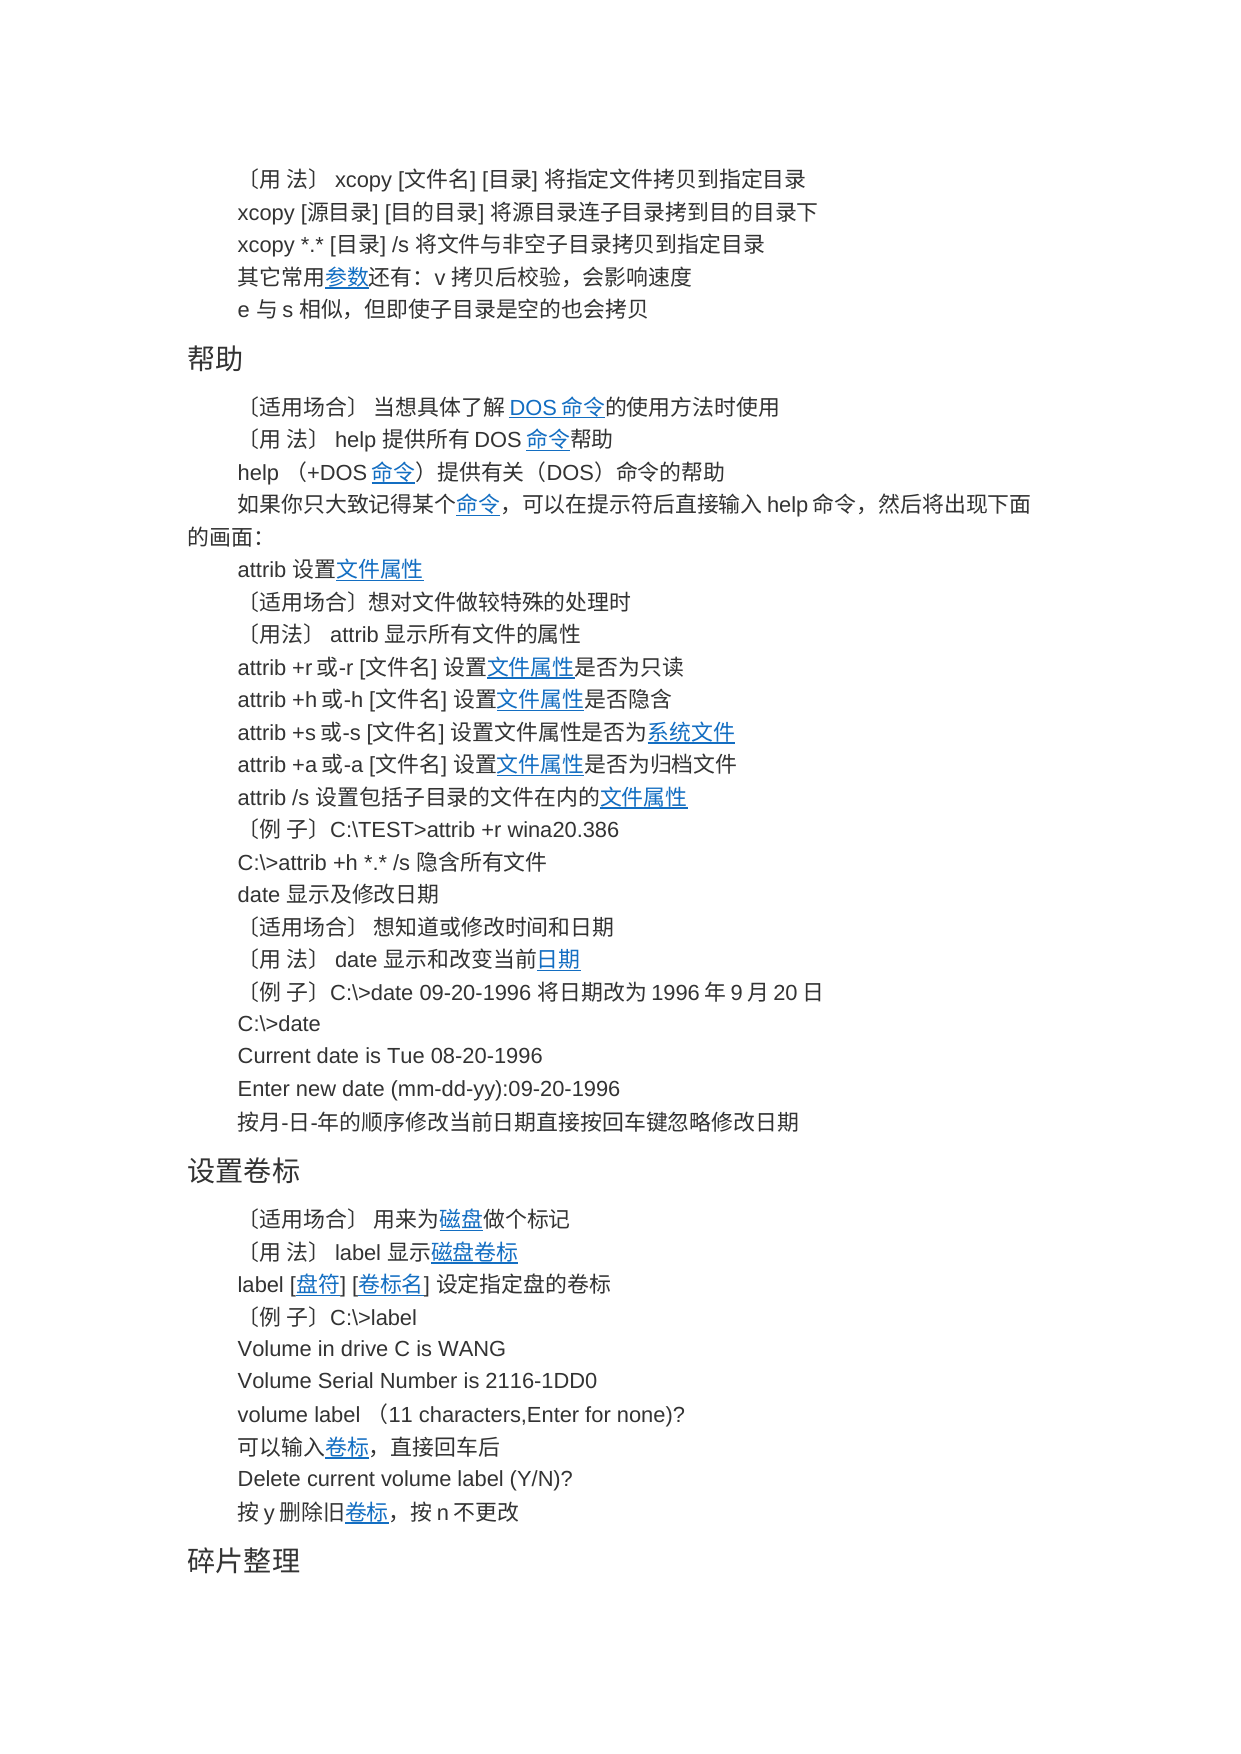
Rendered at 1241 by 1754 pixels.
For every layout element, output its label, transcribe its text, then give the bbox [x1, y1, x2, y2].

text 〔用 法〕 label 显示磁盘卷标 [187, 1234, 1053, 1267]
text Volume Serial Number is 2116-1DD0 [187, 1364, 1053, 1397]
text attrib +s或-s [文件名] 设置文件属性是否为系统文件 [187, 714, 1053, 747]
text 〔用 法〕 help 提供所有DOS命令帮助 [187, 422, 1053, 454]
text C:\>attrib +h *.* /s 隐含所有文件 [187, 844, 1053, 877]
text 〔例 子〕C:\TEST>attrib +r wina20.386 [187, 812, 1053, 844]
text 〔例 子〕C:\>label [187, 1299, 1053, 1332]
text 〔适用场合〕 想知道或修改时间和日期 [187, 909, 1053, 942]
text 〔用法〕 attrib 显示所有文件的属性 [187, 617, 1053, 649]
text attrib 设置文件属性 [187, 552, 1053, 584]
text attrib +h或-h [文件名] 设置文件属性是否隐含 [187, 682, 1053, 714]
text attrib /s 设置包括子目录的文件在内的文件属性 [187, 779, 1053, 812]
text 其它常用参数还有：v 拷贝后校验，会影响速度 [187, 259, 1053, 292]
text 设置卷标 [187, 1137, 1053, 1202]
text xcopy [源目录] [目的目录] 将源目录连子目录拷到目的目录下 [187, 194, 1053, 227]
text 〔用 法〕 date 显示和改变当前日期 [187, 942, 1053, 974]
text 〔适用场合〕 当想具体了解DOS命令的使用方法时使用 [187, 389, 1053, 422]
text Enter new date (mm-dd-yy):09-20-1996 [187, 1072, 1053, 1104]
text date 显示及修改日期 [187, 877, 1053, 909]
text 〔用 法〕 xcopy [文件名] [目录] 将指定文件拷贝到指定目录 [187, 162, 1053, 194]
text 〔适用场合〕想对文件做较特殊的处理时 [187, 584, 1053, 617]
text e 与s 相似，但即使子目录是空的也会拷贝 [187, 292, 1053, 324]
text Delete current volume label (Y/N)? [187, 1462, 1053, 1494]
text 帮助 [187, 324, 1053, 389]
text 如果你只大致记得某个命令，可以在提示符后直接输入help命令，然后将出现下面的画面： [187, 487, 1053, 552]
text xcopy *.* [目录] /s 将文件与非空子目录拷贝到指定目录 [187, 227, 1053, 259]
text 碎片整理 [187, 1527, 1053, 1592]
text volume label （11 characters,Enter for none)? [187, 1397, 1053, 1429]
text label [盘符] [卷标名] 设定指定盘的卷标 [187, 1267, 1053, 1299]
text Current date is Tue 08-20-1996 [187, 1039, 1053, 1072]
text help （+DOS命令）提供有关（DOS）命令的帮助 [187, 454, 1053, 487]
text 〔适用场合〕 用来为磁盘做个标记 [187, 1202, 1053, 1234]
text 按y删除旧卷标，按n不更改 [187, 1494, 1053, 1527]
text 按月-日-年的顺序修改当前日期直接按回车键忽略修改日期 [187, 1104, 1053, 1137]
text 可以输入卷标，直接回车后 [187, 1429, 1053, 1462]
text Volume in drive C is WANG [187, 1332, 1053, 1364]
text 〔例 子〕C:\>date 09-20-1996 将日期改为1996年9月20日 [187, 974, 1053, 1007]
text attrib +a或-a [文件名] 设置文件属性是否为归档文件 [187, 747, 1053, 779]
text attrib +r或-r [文件名] 设置文件属性是否为只读 [187, 649, 1053, 682]
text C:\>date [187, 1007, 1053, 1039]
